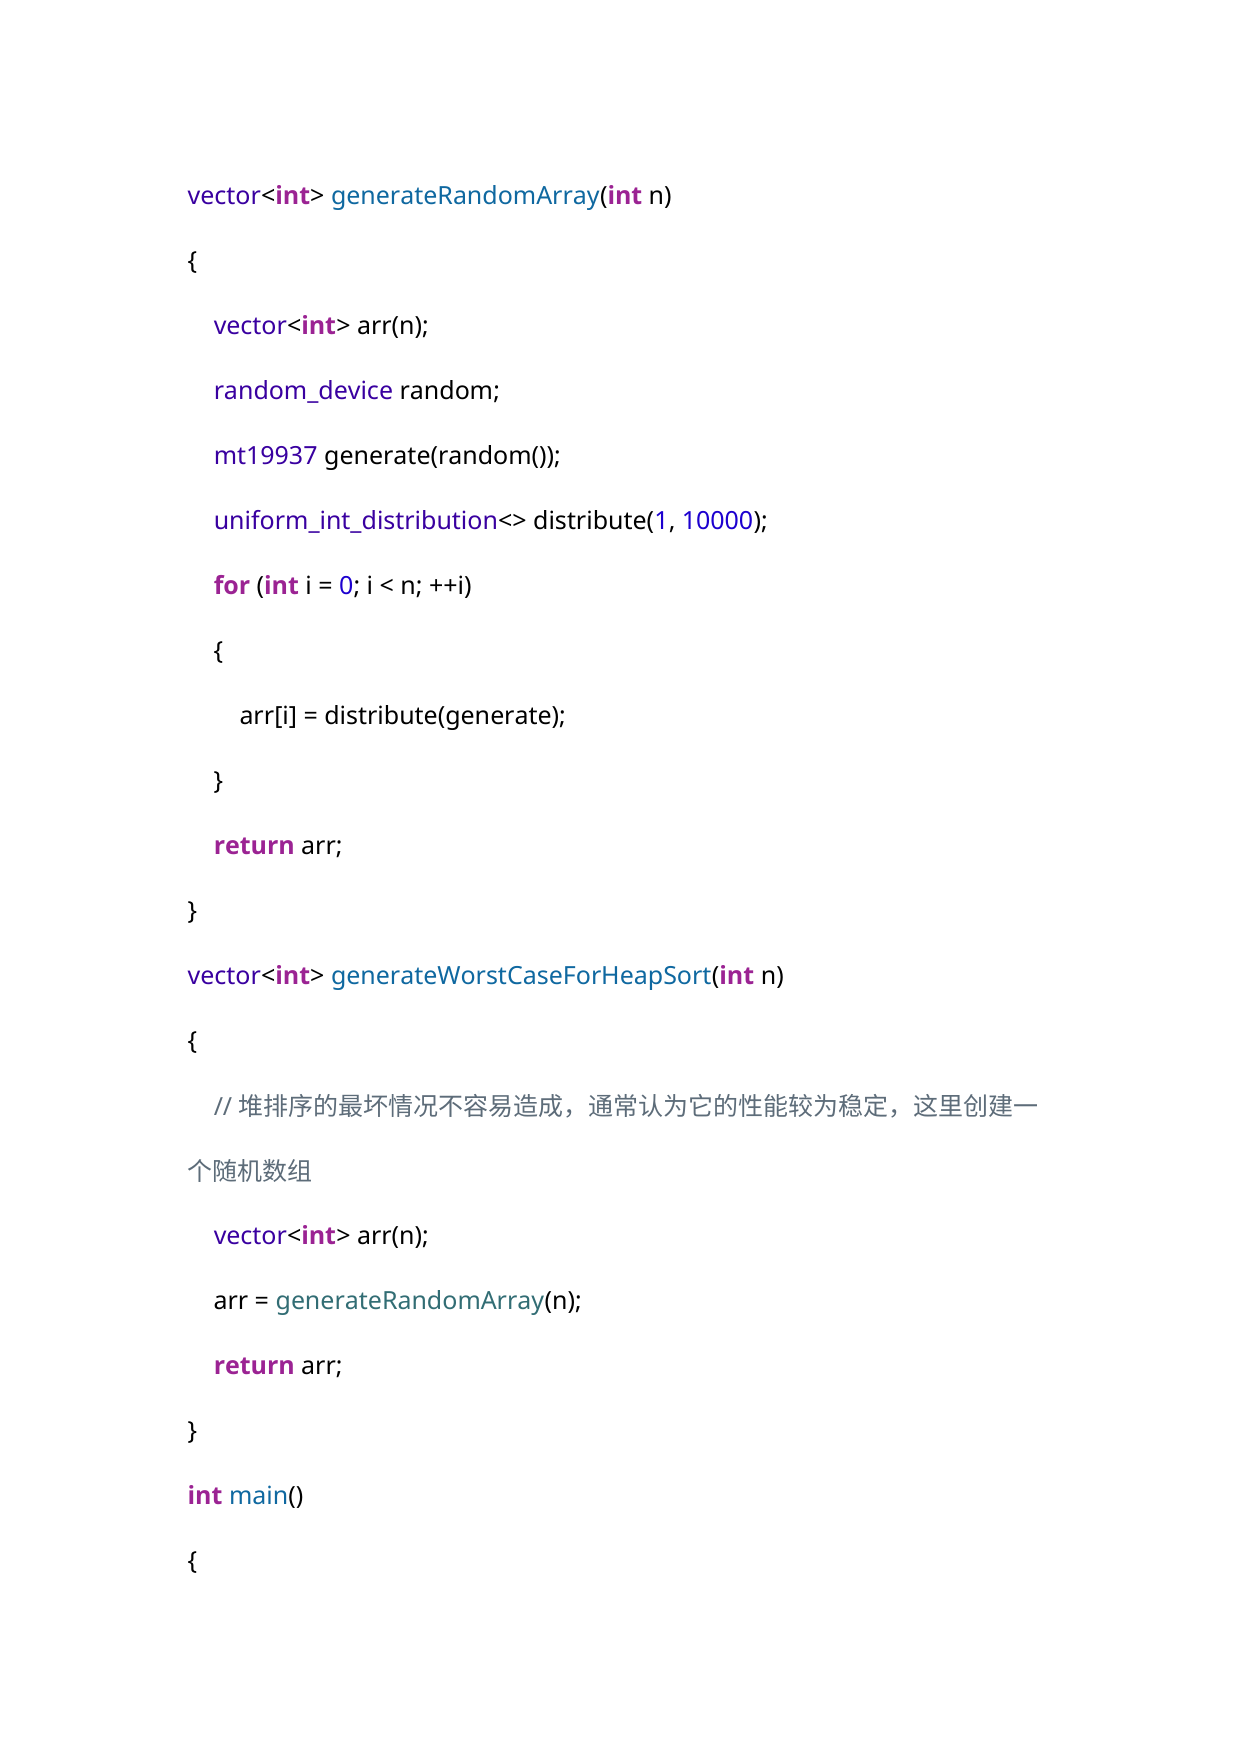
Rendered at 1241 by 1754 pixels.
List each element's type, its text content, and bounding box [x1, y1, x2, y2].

text vector<int> arr(n); [187, 1202, 1053, 1267]
text int main() [187, 1462, 1053, 1527]
text } [187, 747, 1053, 812]
text { [187, 227, 1053, 292]
text } [187, 1397, 1053, 1462]
text return arr; [187, 1332, 1053, 1397]
text { [187, 617, 1053, 682]
text random_device random; [187, 357, 1053, 422]
text { [187, 1527, 1053, 1592]
text return arr; [187, 812, 1053, 877]
text vector<int> generateWorstCaseForHeapSort(int n) [187, 942, 1053, 1007]
text vector<int> generateRandomArray(int n) [187, 162, 1053, 227]
text for (int i = 0; i < n; ++i) [187, 552, 1053, 617]
text mt19937 generate(random()); [187, 422, 1053, 487]
text vector<int> arr(n); [187, 292, 1053, 357]
text // 堆排序的最坏情况不容易造成，通常认为它的性能较为稳定，这里创建一个随机数组 [187, 1072, 1053, 1202]
text arr = generateRandomArray(n); [187, 1267, 1053, 1332]
text arr[i] = distribute(generate); [187, 682, 1053, 747]
text { [187, 1007, 1053, 1072]
text } [187, 877, 1053, 942]
text uniform_int_distribution<> distribute(1, 10000); [187, 487, 1053, 552]
